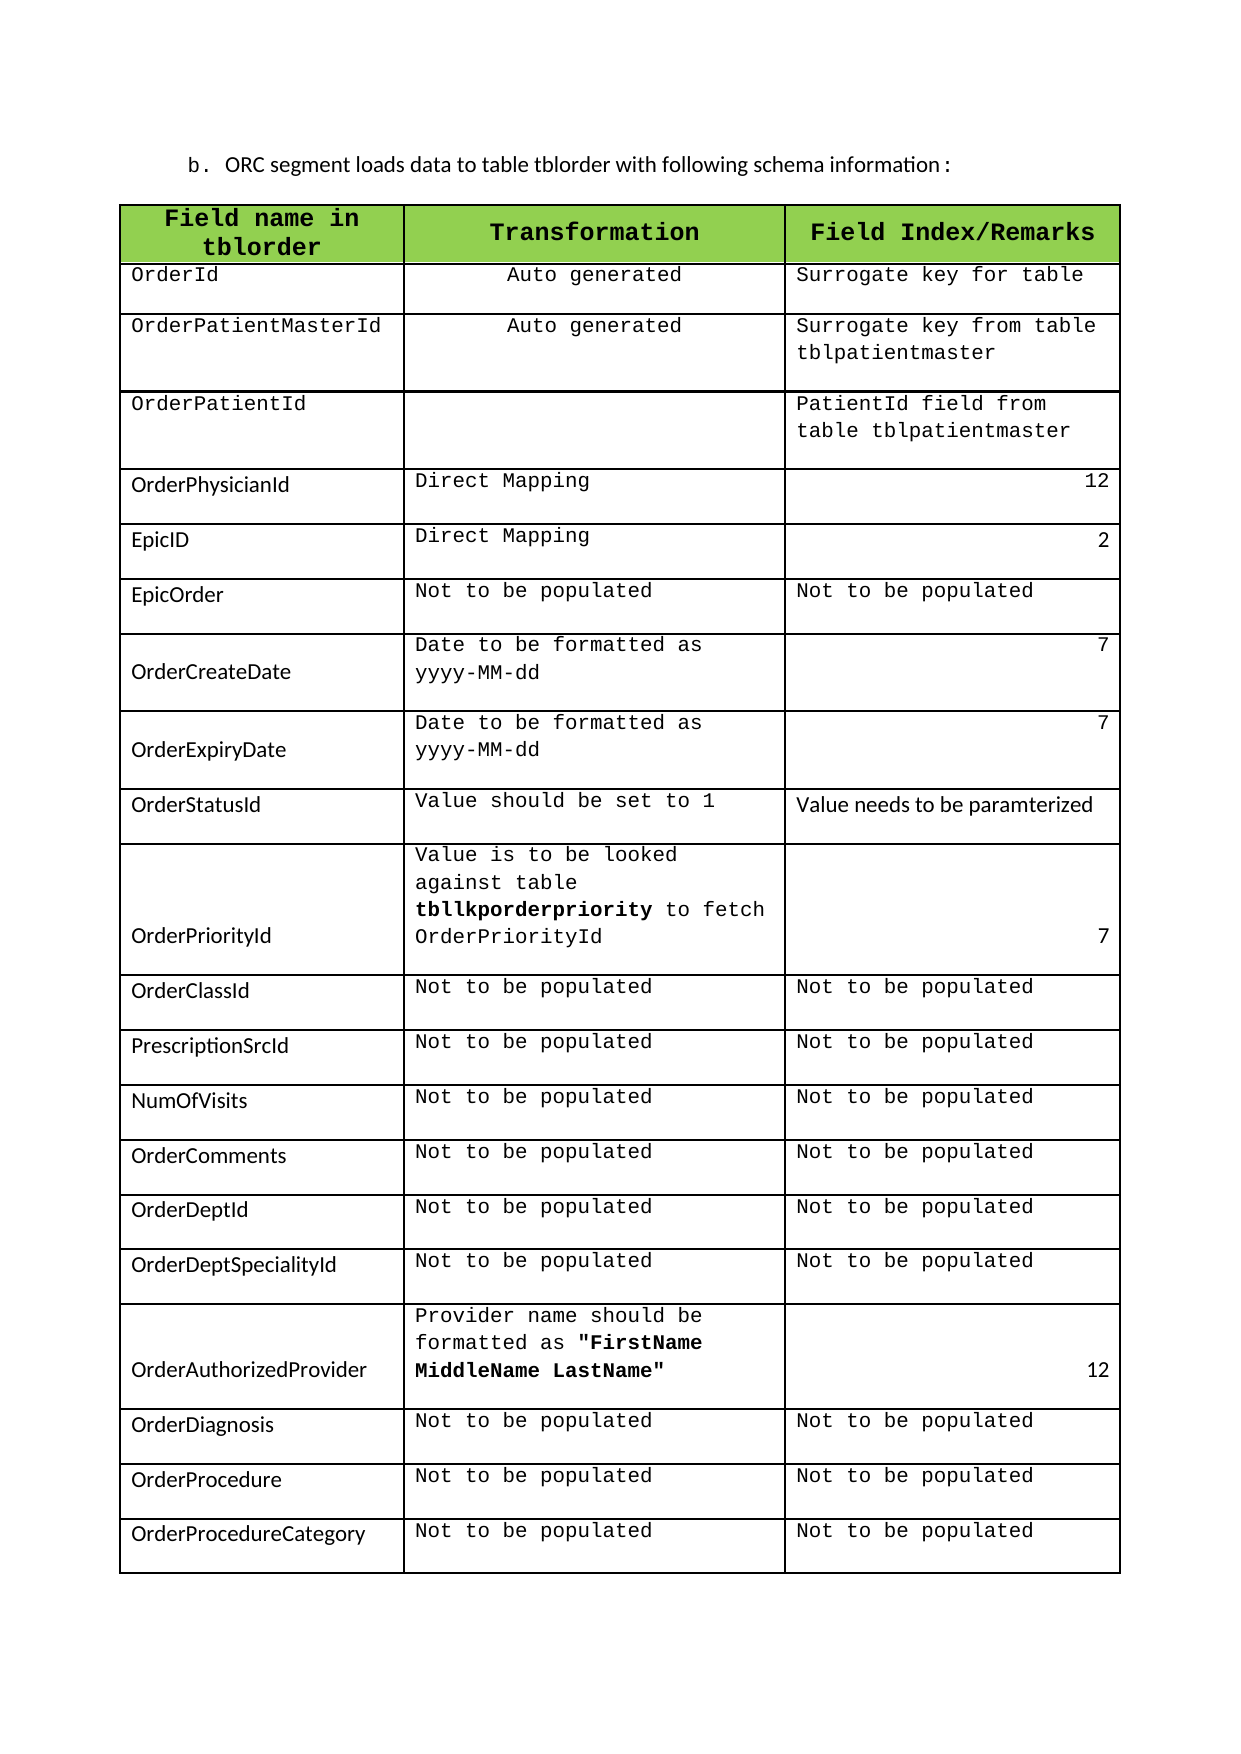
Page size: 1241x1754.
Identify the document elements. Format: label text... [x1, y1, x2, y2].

table_cell Not to be populated [405, 1410, 784, 1463]
table_header Field name in tblorder [121, 206, 403, 262]
table_cell Not to be populated [786, 580, 1119, 632]
table_cell NumOfVisits [121, 1086, 403, 1139]
table_cell Not to be populated [786, 1250, 1119, 1303]
table_cell OrderCreateDate [121, 635, 403, 710]
table_cell OrderProcedure [121, 1465, 403, 1517]
table_cell OrderDeptId [121, 1196, 403, 1248]
table_cell OrderDiagnosis [121, 1410, 403, 1463]
table_cell Not to be populated [405, 1465, 784, 1517]
table_cell Not to be populated [405, 1086, 784, 1139]
table_cell Value is to be looked against table tbllkporderpriority to fetch OrderPriorityId [405, 845, 784, 974]
table_cell Not to be populated [786, 1196, 1119, 1248]
table_cell Not to be populated [786, 1520, 1119, 1572]
table_cell 12 [786, 1305, 1119, 1408]
table_cell Provider name should be formatted as "FirstName MiddleName LastName" [405, 1305, 784, 1408]
table_cell PrescriptionSrcId [121, 1031, 403, 1084]
table_cell OrderExpiryDate [121, 712, 403, 788]
table_cell OrderPhysicianId [121, 470, 403, 523]
table_cell OrderStatusId [121, 790, 403, 842]
table_cell [405, 393, 784, 468]
table_cell Not to be populated [405, 1141, 784, 1193]
table_cell Not to be populated [405, 1250, 784, 1303]
table_cell Auto generated [405, 315, 784, 390]
table_cell Value needs to be paramterized [786, 790, 1119, 842]
table_cell Date to be formatted as yyyy-MM-dd [405, 635, 784, 710]
table_cell Not to be populated [405, 1031, 784, 1084]
table_cell Auto generated [405, 265, 784, 313]
table_cell OrderClassId [121, 976, 403, 1029]
table_cell EpicID [121, 525, 403, 578]
table_cell 7 [786, 845, 1119, 974]
table_cell PatientId field from table tblpatientmaster [786, 393, 1119, 468]
table_cell OrderPatientId [121, 393, 403, 468]
table_cell 7 [786, 635, 1119, 710]
table_cell OrderPriorityId [121, 845, 403, 974]
table_cell OrderComments [121, 1141, 403, 1193]
table_cell Surrogate key from table tblpatientmaster [786, 315, 1119, 390]
table_cell Not to be populated [405, 976, 784, 1029]
table_cell Not to be populated [786, 976, 1119, 1029]
table_cell OrderId [121, 265, 403, 313]
table_cell OrderProcedureCategory [121, 1520, 403, 1572]
table_cell Surrogate key for table [786, 265, 1119, 313]
table_cell Direct Mapping [405, 525, 784, 578]
table_cell OrderPatientMasterId [121, 315, 403, 390]
list ORC segment loads data to table tblorder with following schema information: [187, 150, 1090, 178]
table_cell Not to be populated [405, 1520, 784, 1572]
table_cell OrderDeptSpecialityId [121, 1250, 403, 1303]
table_header Transformation [405, 206, 784, 262]
table_cell Not to be populated [786, 1141, 1119, 1193]
table_cell Value should be set to 1 [405, 790, 784, 842]
table_cell Not to be populated [786, 1031, 1119, 1084]
table_cell Date to be formatted as yyyy-MM-dd [405, 712, 784, 788]
table_cell Not to be populated [786, 1086, 1119, 1139]
table_cell Not to be populated [786, 1465, 1119, 1517]
table_header Field Index/Remarks [786, 206, 1119, 262]
table_cell Not to be populated [405, 1196, 784, 1248]
table_cell 7 [786, 712, 1119, 788]
table_cell EpicOrder [121, 580, 403, 632]
table_cell Not to be populated [405, 580, 784, 632]
table_cell 2 [786, 525, 1119, 578]
table_cell OrderAuthorizedProvider [121, 1305, 403, 1408]
table_cell Direct Mapping [405, 470, 784, 523]
table_cell Not to be populated [786, 1410, 1119, 1463]
table_cell 12 [786, 470, 1119, 523]
